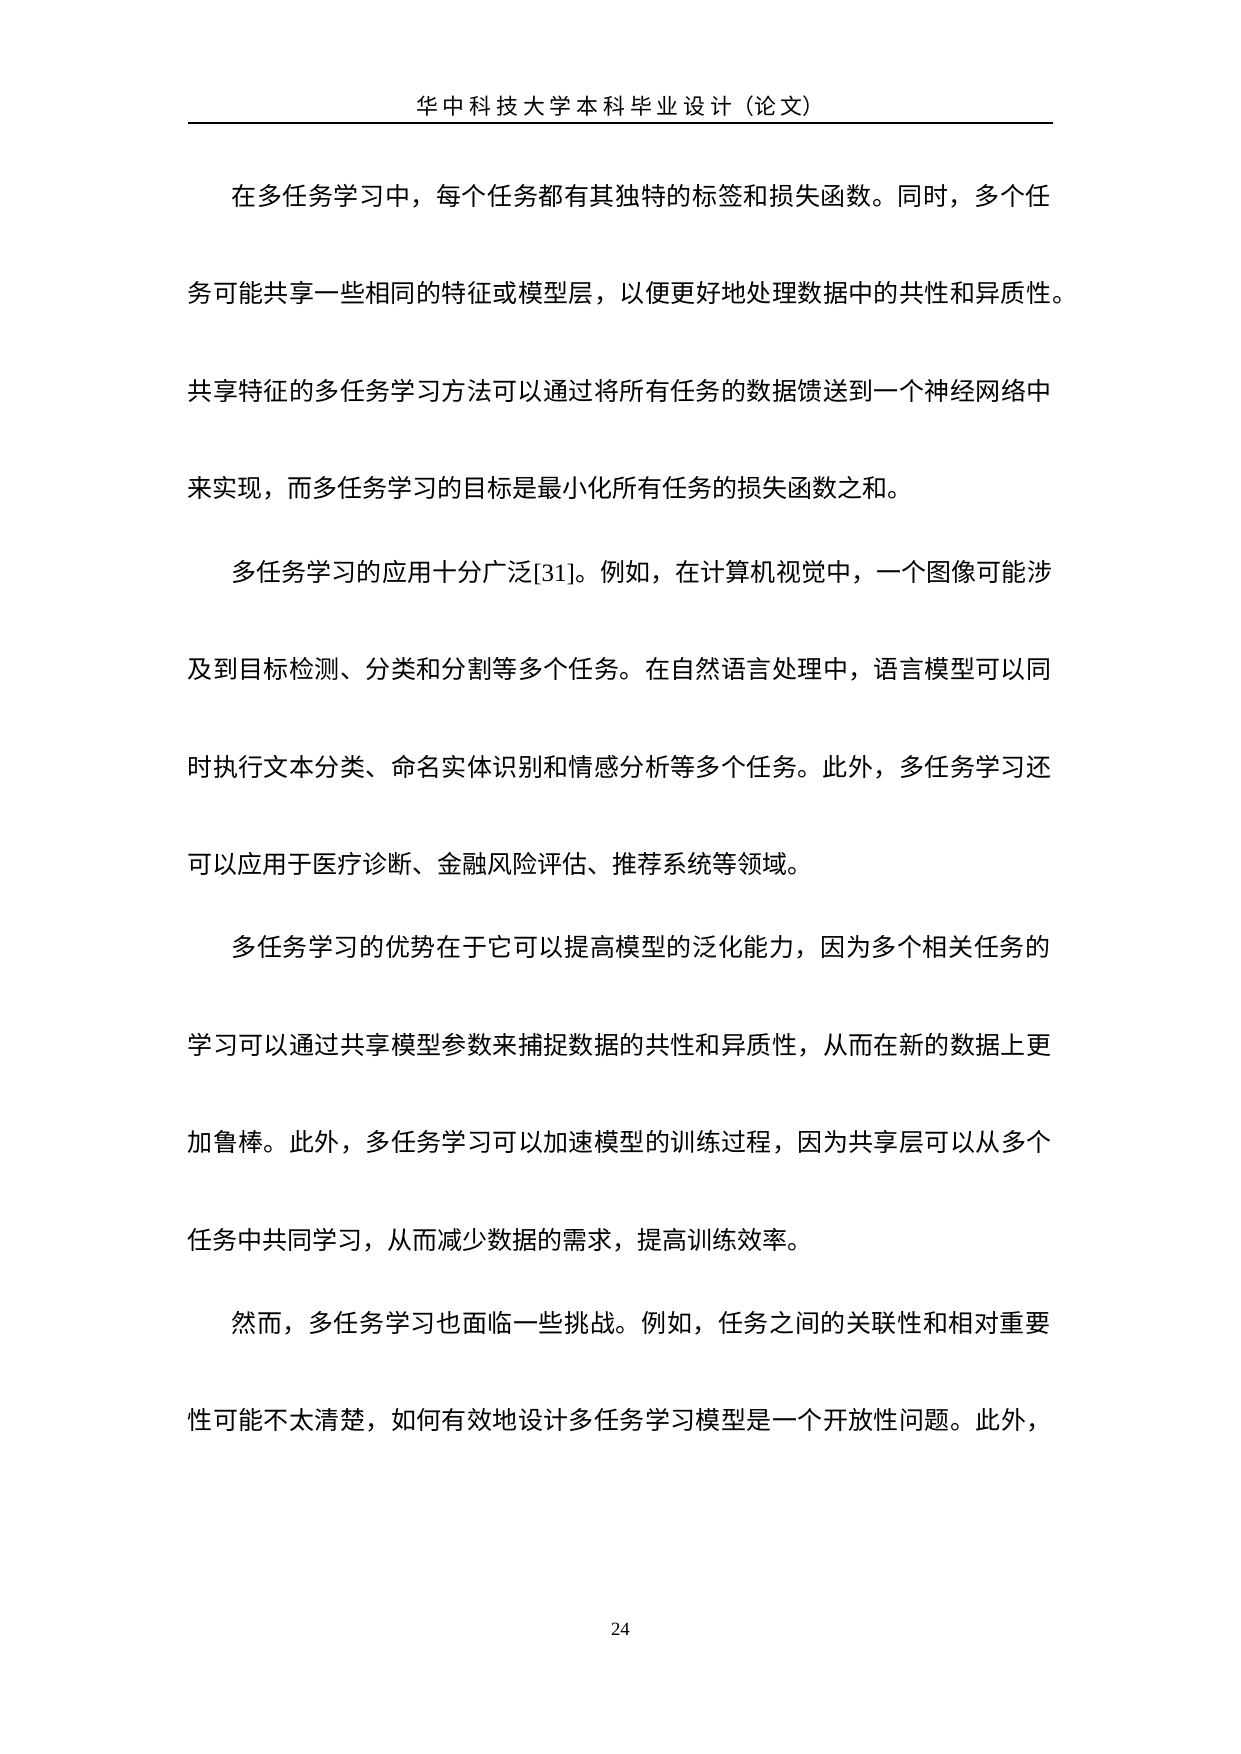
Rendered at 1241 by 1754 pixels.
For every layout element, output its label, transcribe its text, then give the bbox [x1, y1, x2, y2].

text 在多任务学习中，每个任务都有其独特的标签和损失函数。同时，多个任务可能共享一些相同的特征或模型层，以便更好地处理数据中的共性和异质性。共享特征的多任务学习方法可以通过将所有任务的数据馈送到一个神经网络中来实现，而多任务学习的目标是最小化所有任务的损失函数之和。 [187, 162, 1053, 519]
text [187, 1289, 1053, 1451]
text 多任务学习的应用十分广泛[29]。例如，在计算机视觉中，一个图像可能涉及到目标检测、分类和分割等多个任务。在自然语言处理中，语言模型可以同时执行文本分类、命名实体识别和情感分析等多个任务。此外，多任务学习还可以应用于医疗诊断、金融风险评估、推荐系统等领域。 [187, 538, 1053, 895]
text 多任务学习的优势在于它可以提高模型的泛化能力，因为多个相关任务的学习可以通过共享模型参数来捕捉数据的共性和异质性，从而在新的数据上更加鲁棒。此外，多任务学习可以加速模型的训练过程，因为共享层可以从多个任务中共同学习，从而减少数据的需求，提高训练效率。 [187, 913, 1053, 1271]
